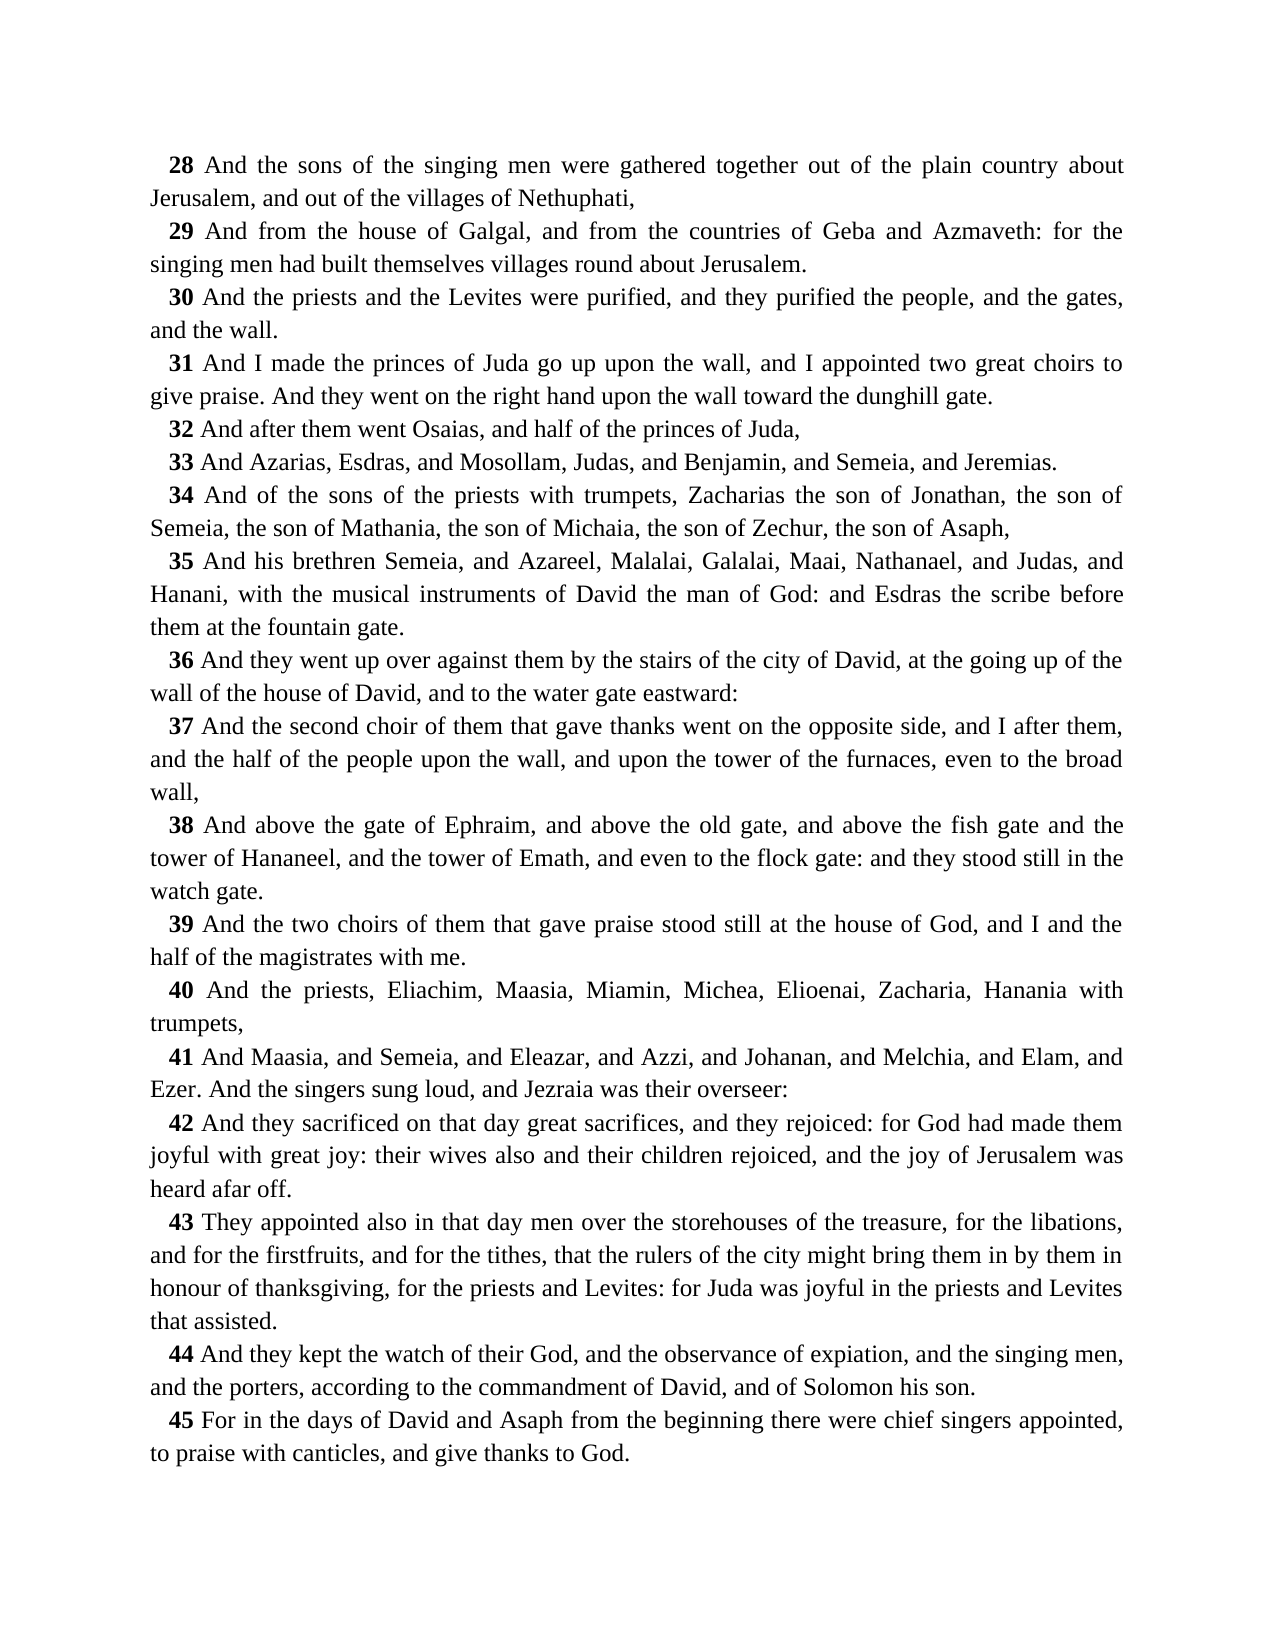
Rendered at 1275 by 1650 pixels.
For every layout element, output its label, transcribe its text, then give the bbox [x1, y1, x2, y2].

text 32 And after them went Osaias, and half of the princes of Juda, [150, 414, 1125, 443]
text 44 And they kept the watch of their God, and the observance of expiation, and the singing men, and the porters, according to the commandment of David, and of Solomon his son. [150, 1339, 1125, 1401]
text 30 And the priests and the Levites were purified, and they purified the people, and the gates, and the wall. [150, 282, 1125, 344]
text 37 And the second choir of them that gave thanks went on the opposite side, and I after them, and the half of the people upon the wall, and upon the tower of the furnaces, even to the broad wall, [150, 711, 1125, 806]
text 39 And the two choirs of them that gave praise stood still at the house of God, and I and the half of the magistrates with me. [150, 909, 1125, 971]
text 41 And Maasia, and Semeia, and Eleazar, and Azzi, and Johanan, and Melchia, and Elam, and Ezer. And the singers sung loud, and Jezraia was their overseer: [150, 1042, 1125, 1103]
text 42 And they sacrificed on that day great sacrifices, and they rejoiced: for God had made them joyful with great joy: their wives also and their children rejoiced, and the joy of Jerusalem was heard afar off. [150, 1108, 1125, 1202]
text 38 And above the gate of Ephraim, and above the old gate, and above the fish gate and the tower of Hananeel, and the tower of Emath, and even to the flock gate: and they stood still in the watch gate. [150, 810, 1125, 905]
text 35 And his brethren Semeia, and Azareel, Malalai, Galalai, Maai, Nathanael, and Judas, and Hanani, with the musical instruments of David the man of God: and Esdras the scribe before them at the fountain gate. [150, 546, 1125, 641]
text 31 And I made the princes of Juda go up upon the wall, and I appointed two great choirs to give praise. And they went on the right hand upon the wall toward the dunghill gate. [150, 348, 1125, 410]
text 34 And of the sons of the priests with trumpets, Zacharias the son of Jonathan, the son of Semeia, the son of Mathania, the son of Michaia, the son of Zechur, the son of Asaph, [150, 480, 1125, 542]
text 45 For in the days of David and Asaph from the beginning there were chief singers appointed, to praise with canticles, and give thanks to God. [150, 1405, 1125, 1467]
text 29 And from the house of Galgal, and from the countries of Geba and Azmaveth: for the singing men had built themselves villages round about Jerusalem. [150, 216, 1125, 278]
text 28 And the sons of the singing men were gathered together out of the plain country about Jerusalem, and out of the villages of Nethuphati, [150, 150, 1125, 212]
text 43 They appointed also in that day men over the storehouses of the treasure, for the libations, and for the firstfruits, and for the tithes, that the rulers of the city might bring them in by them in honour of thanksgiving, for the priests and Levites: for Juda was joyful in the priests and Levites that assisted. [150, 1207, 1125, 1334]
text 40 And the priests, Eliachim, Maasia, Miamin, Michea, Elioenai, Zacharia, Hanania with trumpets, [150, 976, 1125, 1037]
text 36 And they went up over against them by the stairs of the city of David, at the going up of the wall of the house of David, and to the water gate eastward: [150, 645, 1125, 707]
text 33 And Azarias, Esdras, and Mosollam, Judas, and Benjamin, and Semeia, and Jeremias. [150, 447, 1125, 476]
